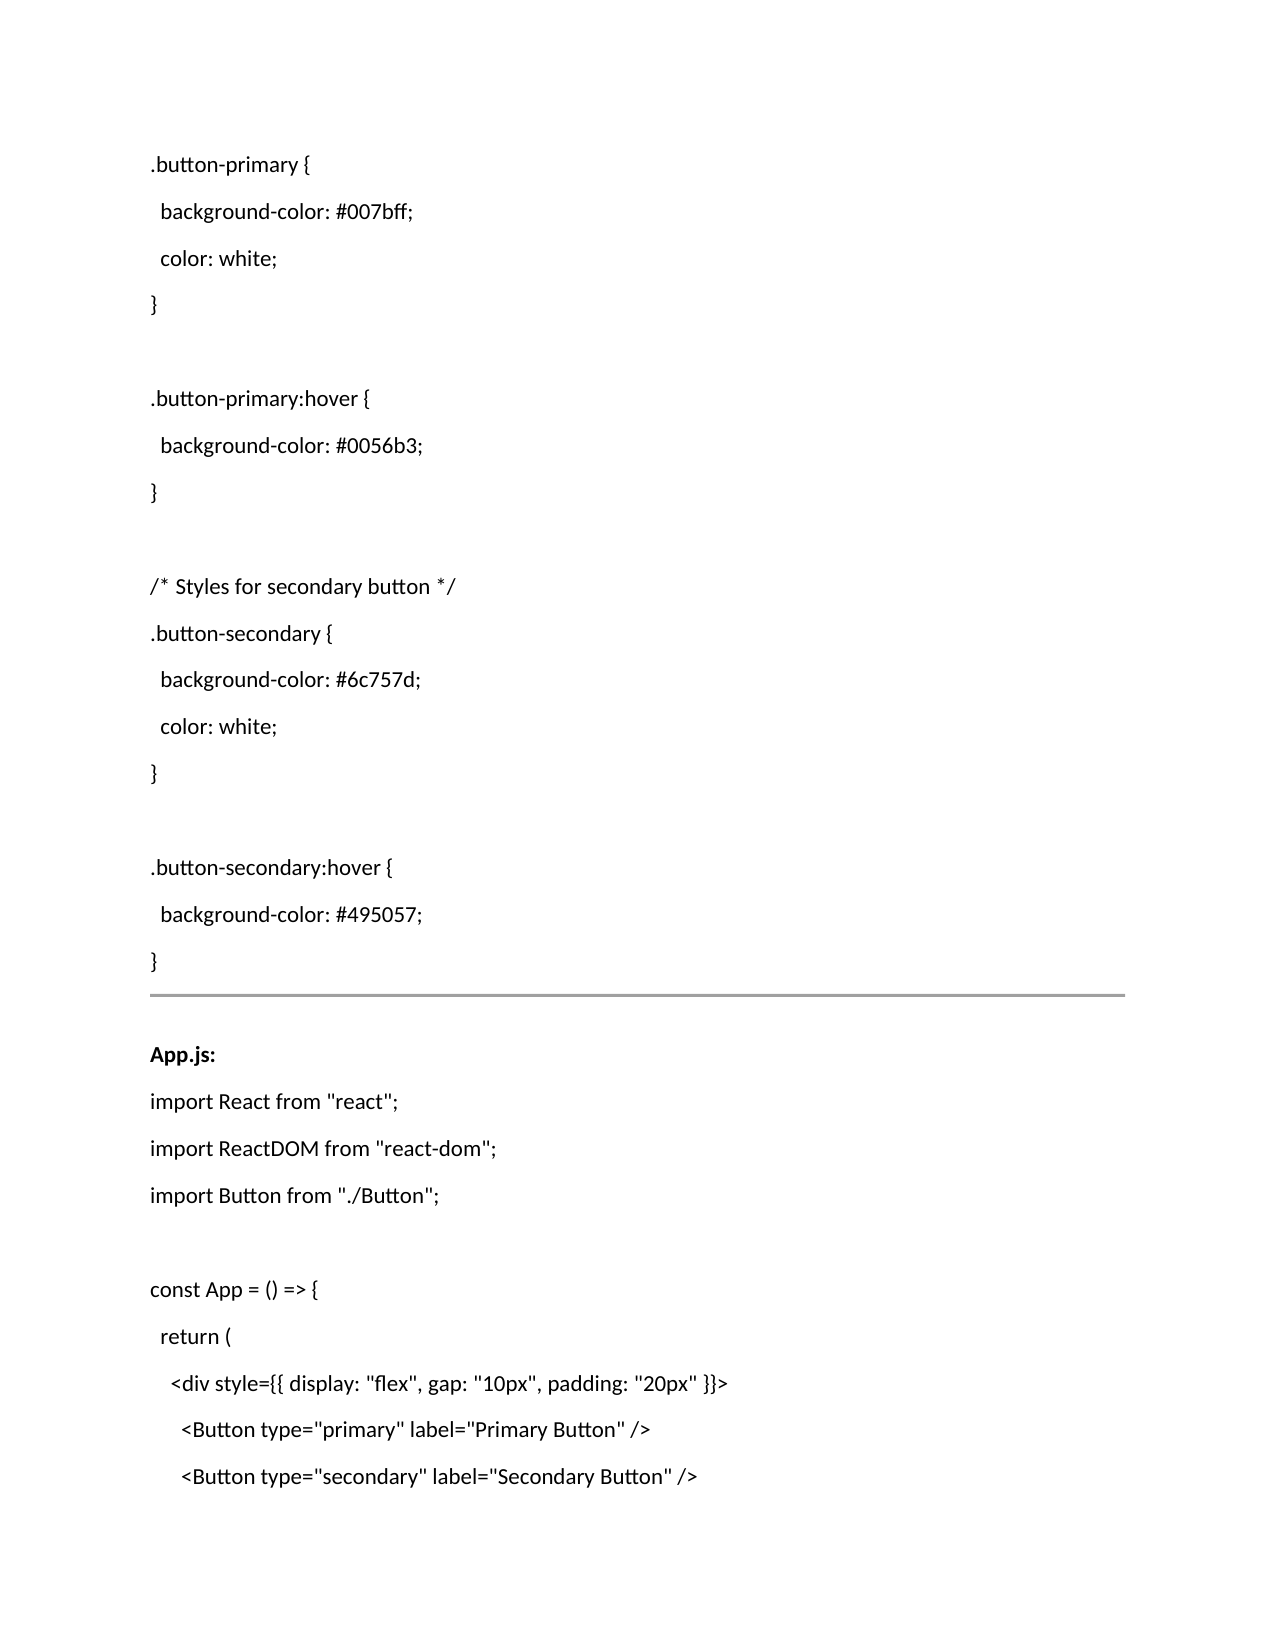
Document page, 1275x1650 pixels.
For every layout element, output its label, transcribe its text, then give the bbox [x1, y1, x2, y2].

text App.js: [150, 1041, 1125, 1069]
text <Button type="primary" label="Primary Button" /> [150, 1416, 1125, 1444]
text } [150, 291, 1125, 319]
text import Button from "./Button"; [150, 1181, 1125, 1209]
text background-color: #495057; [150, 900, 1125, 928]
text .button-primary:hover { [150, 384, 1125, 412]
text } [150, 947, 1125, 975]
text return ( [150, 1322, 1125, 1350]
text } [150, 478, 1125, 506]
text import ReactDOM from "react-dom"; [150, 1134, 1125, 1162]
text <div style={{ display: "flex", gap: "10px", padding: "20px" }}> [150, 1369, 1125, 1397]
text .button-primary { [150, 150, 1125, 178]
text .button-secondary { [150, 619, 1125, 647]
text background-color: #0056b3; [150, 431, 1125, 459]
text /* Styles for secondary button */ [150, 572, 1125, 600]
text <Button type="secondary" label="Secondary Button" /> [150, 1462, 1125, 1491]
text .button-secondary:hover { [150, 853, 1125, 881]
text color: white; [150, 712, 1125, 741]
text import React from "react"; [150, 1087, 1125, 1116]
text color: white; [150, 244, 1125, 272]
text const App = () => { [150, 1275, 1125, 1303]
text } [150, 759, 1125, 787]
text background-color: #007bff; [150, 197, 1125, 225]
text background-color: #6c757d; [150, 666, 1125, 694]
